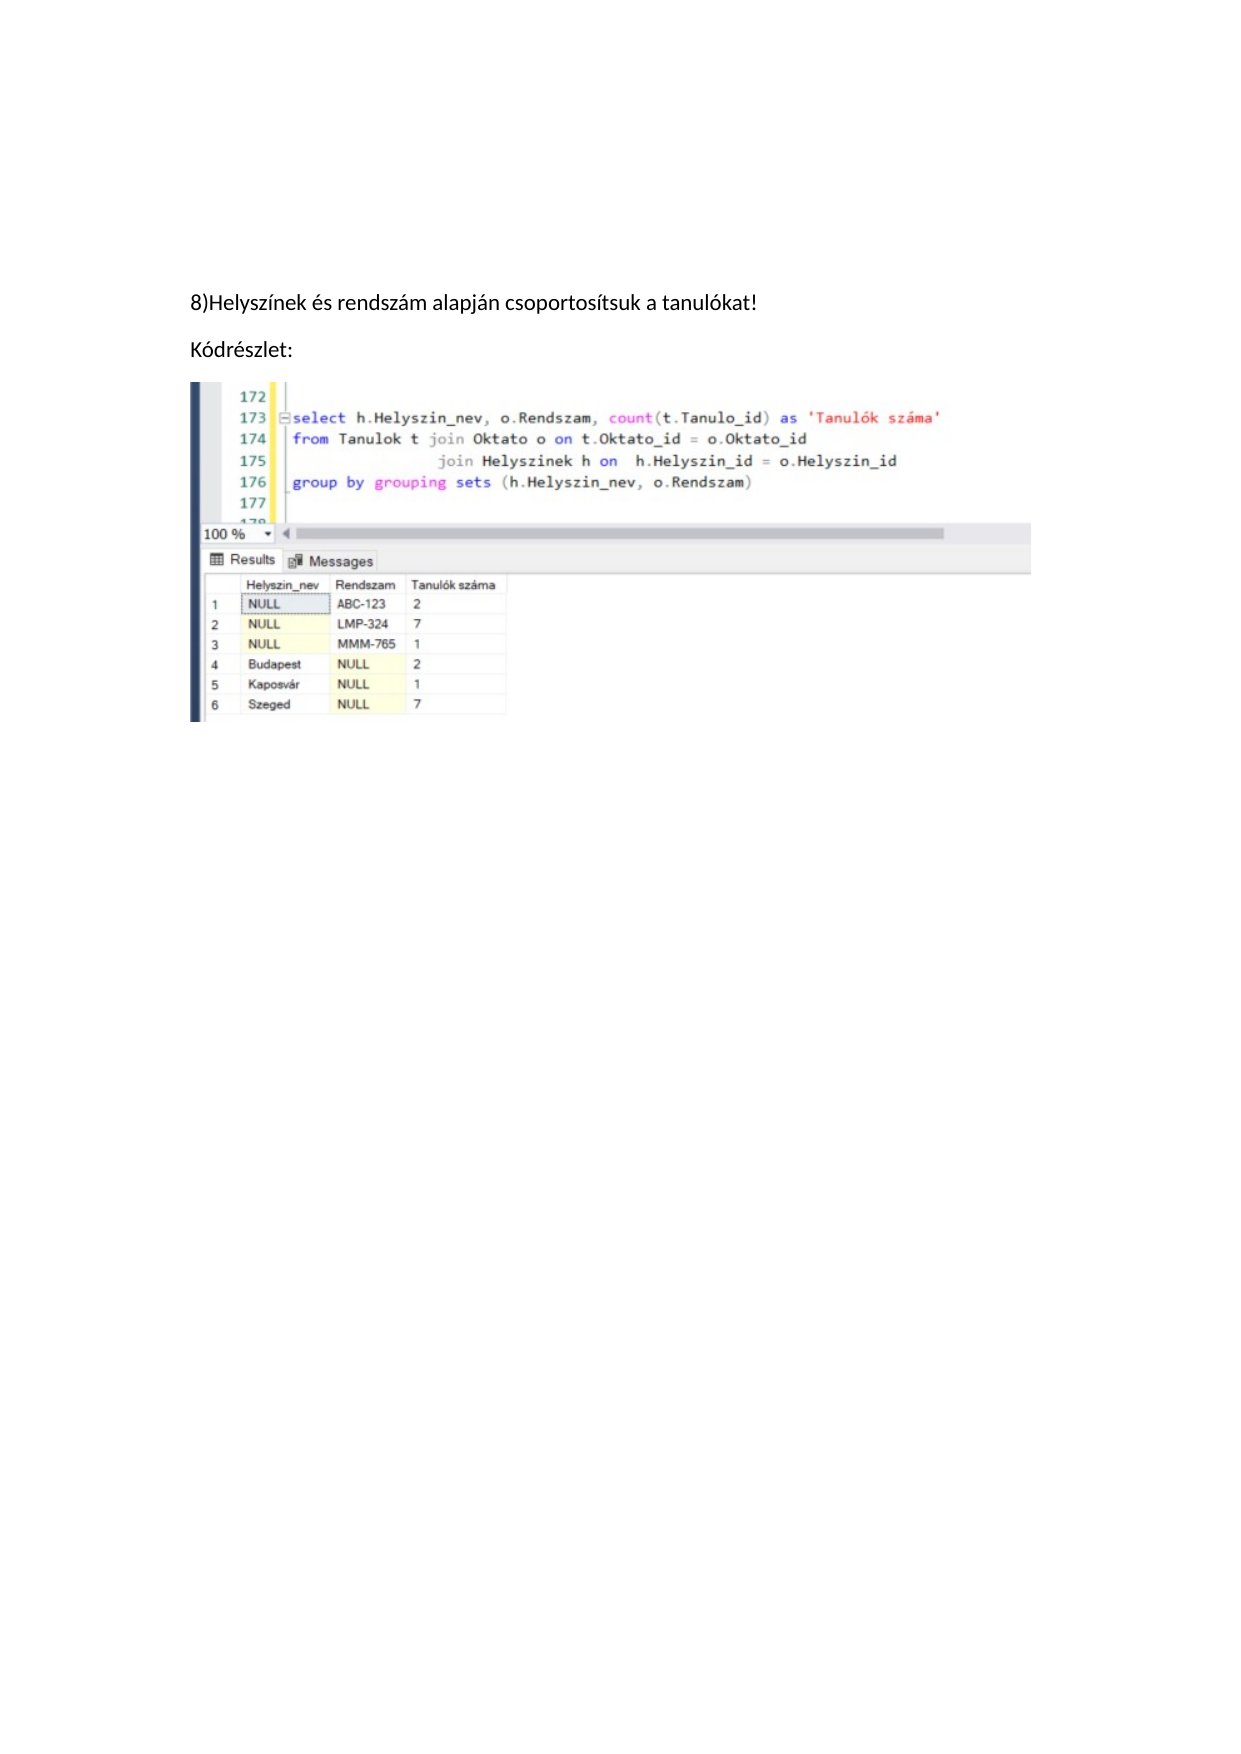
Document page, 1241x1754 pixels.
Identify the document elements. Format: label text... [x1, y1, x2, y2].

text 8)Helyszínek és rendszám alapján csoportosítsuk a tanulókat! [190, 288, 1093, 316]
picture [190, 382, 1032, 722]
text Kódrészlet: [190, 335, 1093, 363]
